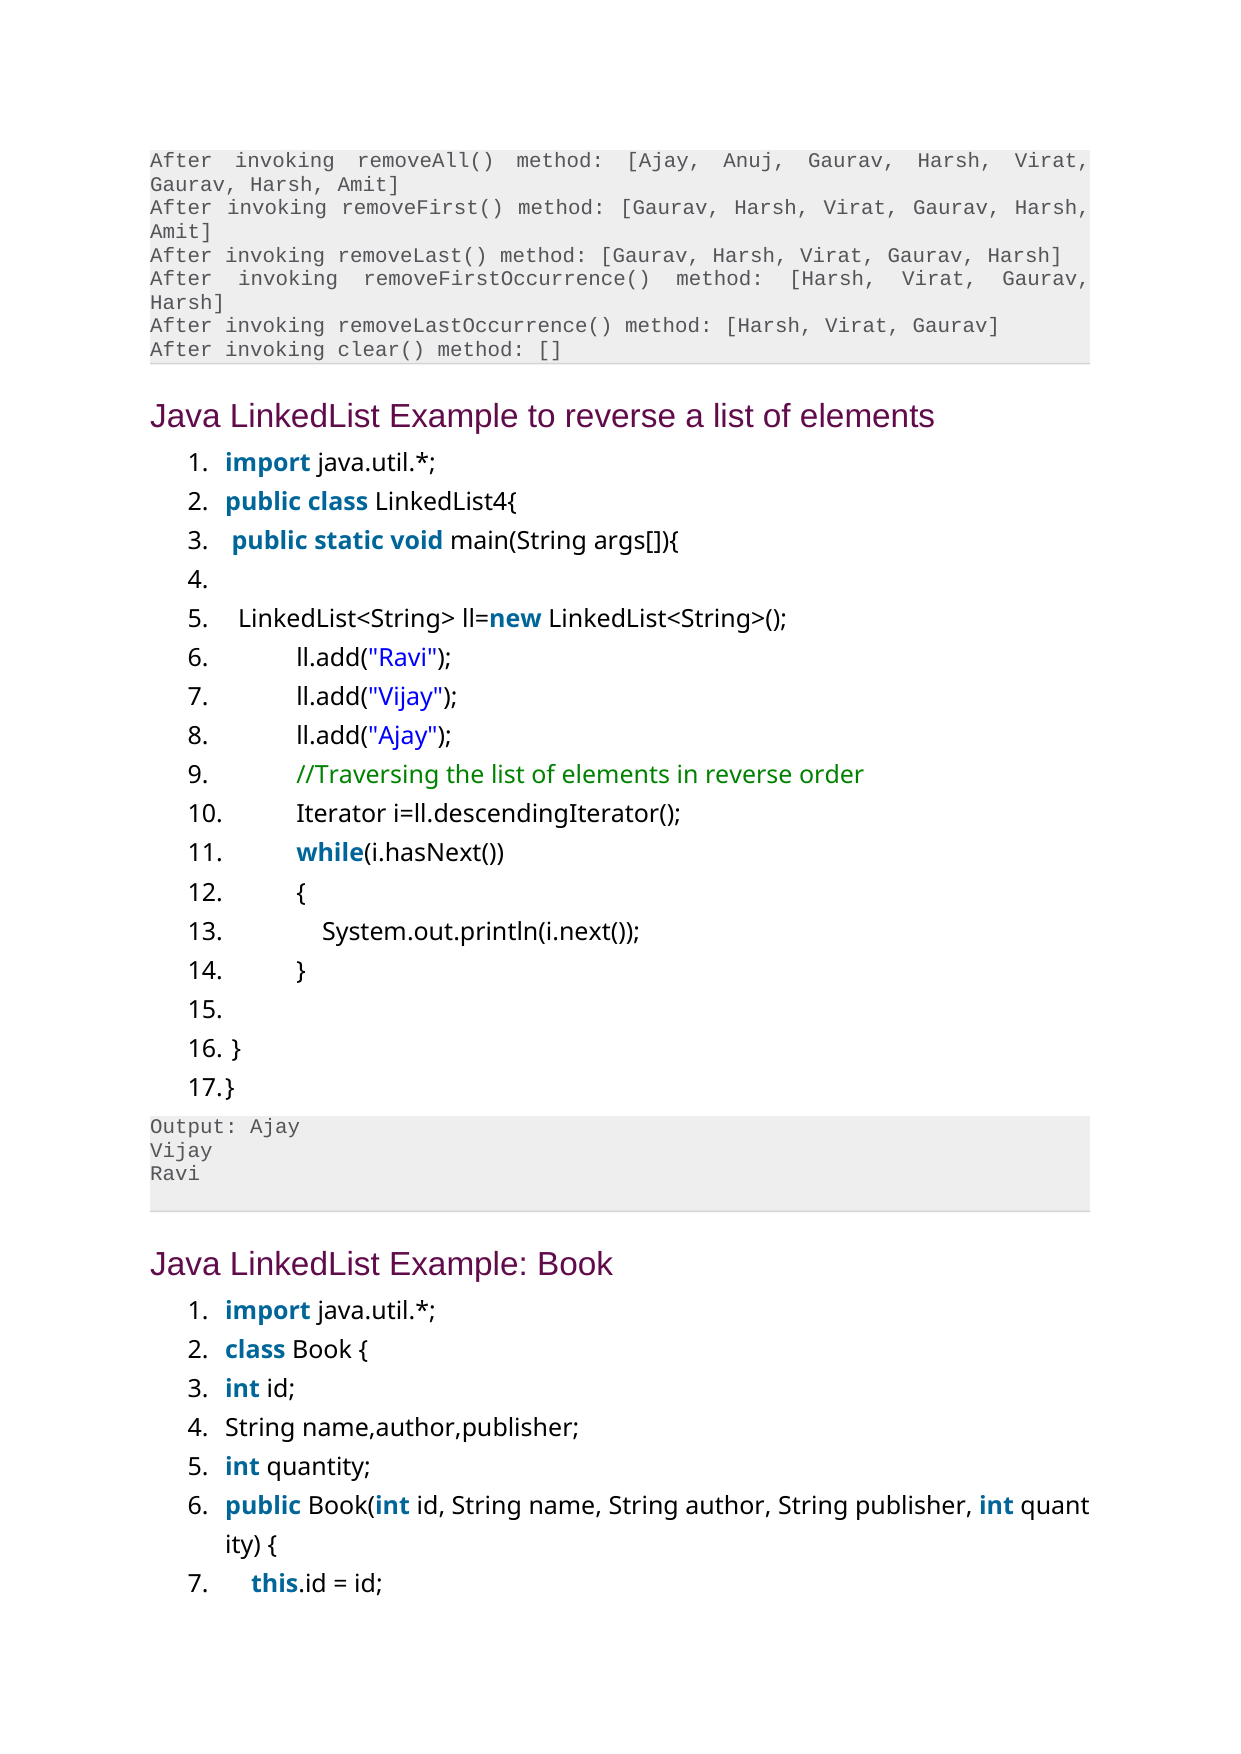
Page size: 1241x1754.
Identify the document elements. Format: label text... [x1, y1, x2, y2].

text After invoking removeFirstOccurrence() method: [Harsh, Virat, Gaurav, Harsh] [150, 268, 1090, 316]
list public Book(int id, String name, String author, String publisher, int quantity) { [187, 1483, 1090, 1561]
list import java.util.*; [187, 439, 1090, 478]
text Vijay [150, 1140, 1090, 1163]
list this.id = id; [187, 1561, 1090, 1600]
text After invoking removeLastOccurrence() method: [Harsh, Virat, Gaurav] [150, 316, 1090, 339]
list ll.add("Ravi"); [187, 635, 1090, 674]
list int id; [187, 1365, 1090, 1404]
list ll.add("Ajay"); [187, 713, 1090, 752]
list } [187, 1064, 1090, 1103]
list //Traversing the list of elements in reverse order [187, 752, 1090, 791]
list ll.add("Vijay"); [187, 674, 1090, 713]
list } [187, 947, 1090, 986]
list System.out.println(i.next()); [187, 908, 1090, 947]
list public class LinkedList4{ [187, 478, 1090, 518]
list import java.util.*; [187, 1287, 1090, 1326]
text Ravi [150, 1163, 1090, 1187]
text Java LinkedList Example to reverse a list of elements [150, 396, 1090, 434]
text Java LinkedList Example: Book [150, 1244, 1090, 1282]
list } [187, 1025, 1090, 1064]
list { [187, 869, 1090, 908]
text Output: Ajay [150, 1116, 1090, 1140]
list class Book { [187, 1326, 1090, 1365]
list Iterator i=ll.descendingIterator(); [187, 791, 1090, 830]
list public static void main(String args[]){ [187, 518, 1090, 557]
list while(i.hasNext()) [187, 830, 1090, 869]
text After invoking removeFirst() method: [Gaurav, Harsh, Virat, Gaurav, Harsh, Amit] [150, 197, 1090, 244]
list LinkedList<String> ll=new LinkedList<String>(); [187, 596, 1090, 635]
text After invoking removeAll() method: [Ajay, Anuj, Gaurav, Harsh, Virat, Gaurav, Harsh, Amit] [150, 150, 1090, 197]
text After invoking clear() method: [] [150, 339, 1090, 362]
list String name,author,publisher; [187, 1404, 1090, 1443]
list int quantity; [187, 1443, 1090, 1483]
text After invoking removeLast() method: [Gaurav, Harsh, Virat, Gaurav, Harsh] [150, 244, 1090, 268]
